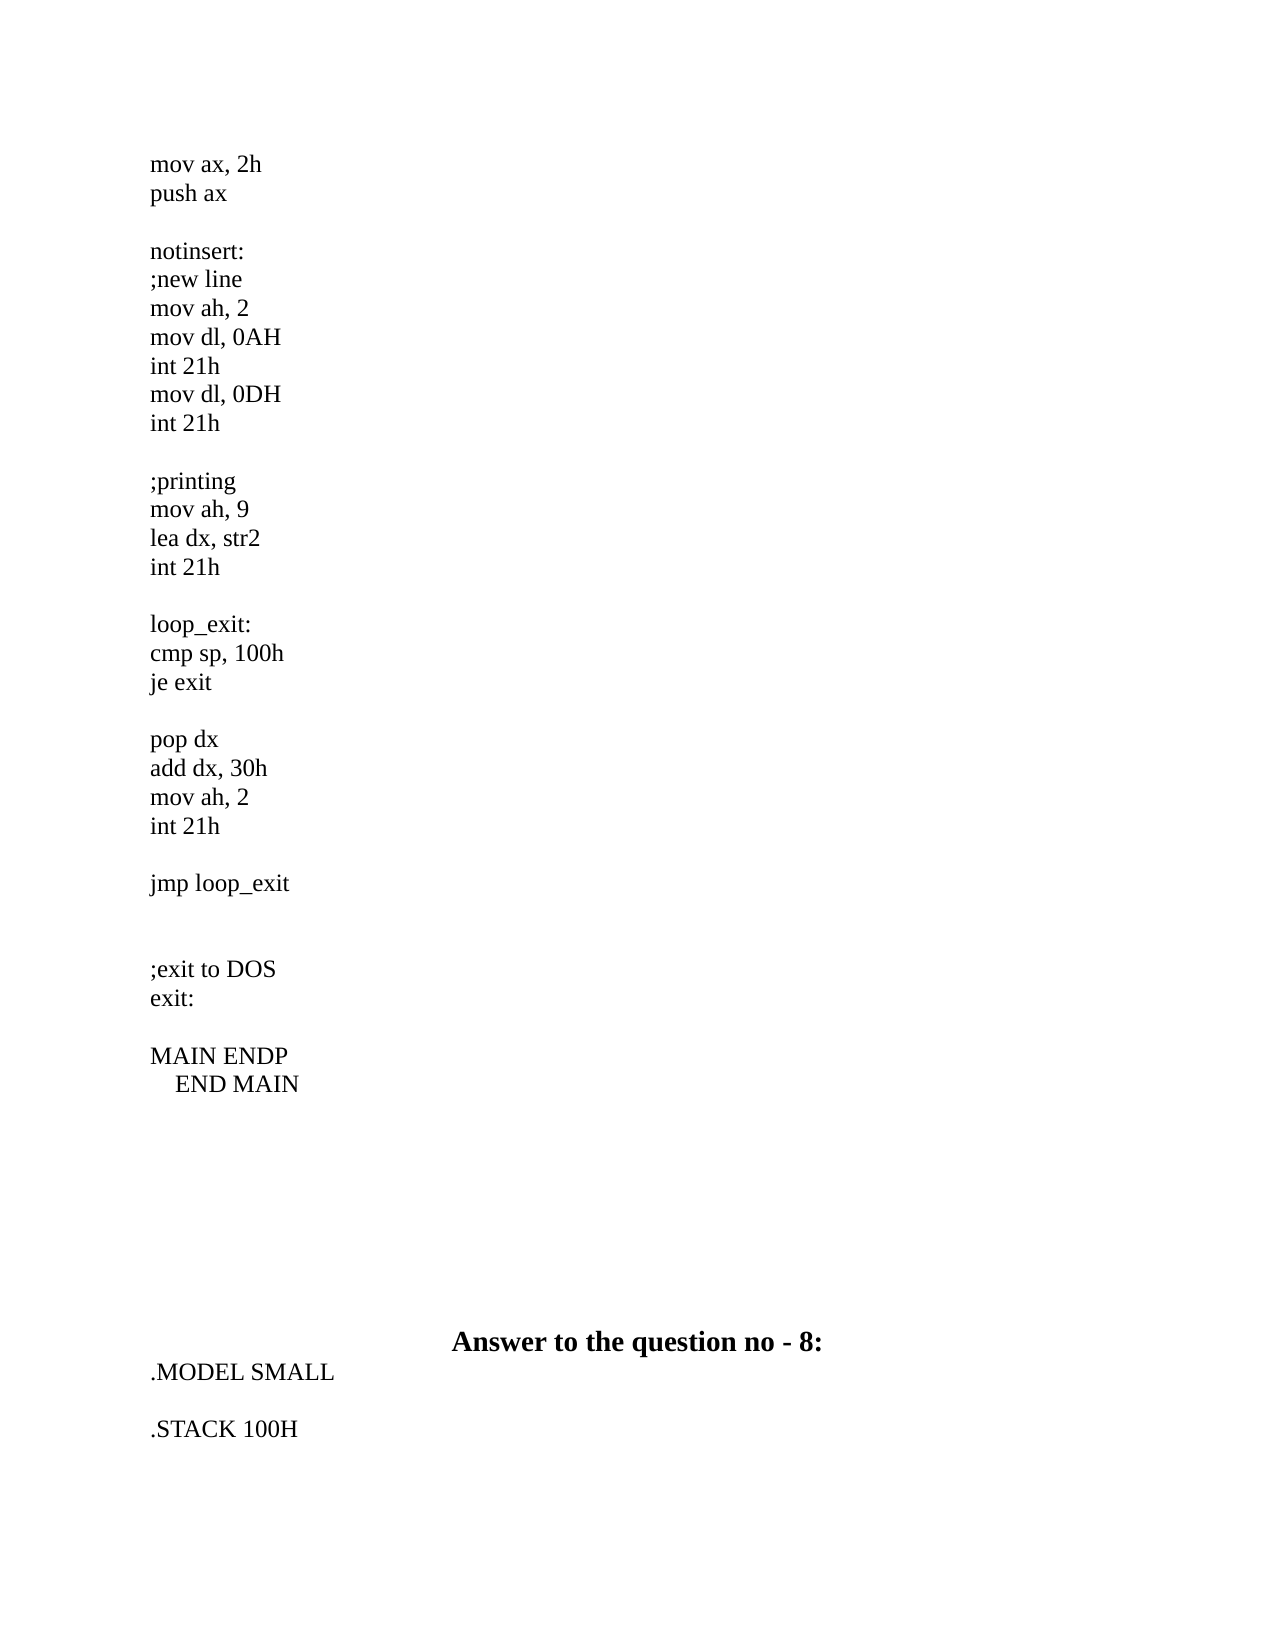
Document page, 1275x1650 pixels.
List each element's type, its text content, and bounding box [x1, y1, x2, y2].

text mov ah, 9 [150, 495, 1125, 524]
text ;new line [150, 265, 1125, 294]
text mov dl, 0AH [150, 322, 1125, 351]
text push ax [150, 179, 1125, 207]
text jmp loop_exit [150, 869, 1125, 897]
text mov dl, 0DH [150, 380, 1125, 409]
text .STACK 100H [150, 1415, 1125, 1444]
text je exit [150, 667, 1125, 696]
text ;exit to DOS [150, 955, 1125, 984]
text mov ah, 2 [150, 782, 1125, 811]
text int 21h [150, 811, 1125, 840]
text ;printing [150, 466, 1125, 495]
text exit: [150, 984, 1125, 1012]
text int 21h [150, 552, 1125, 581]
text add dx, 30h [150, 754, 1125, 782]
text MAIN ENDP [150, 1041, 1125, 1070]
text .MODEL SMALL [150, 1357, 1125, 1386]
text lea dx, str2 [150, 524, 1125, 552]
text mov ah, 2 [150, 294, 1125, 322]
text pop dx [150, 725, 1125, 754]
text int 21h [150, 409, 1125, 437]
text mov ax, 2h [150, 150, 1125, 179]
text Answer to the question no - 8: [150, 1329, 1125, 1357]
text int 21h [150, 351, 1125, 380]
text notinsert: [150, 236, 1125, 265]
text loop_exit: [150, 610, 1125, 639]
text cmp sp, 100h [150, 639, 1125, 667]
text END MAIN [150, 1070, 1125, 1099]
